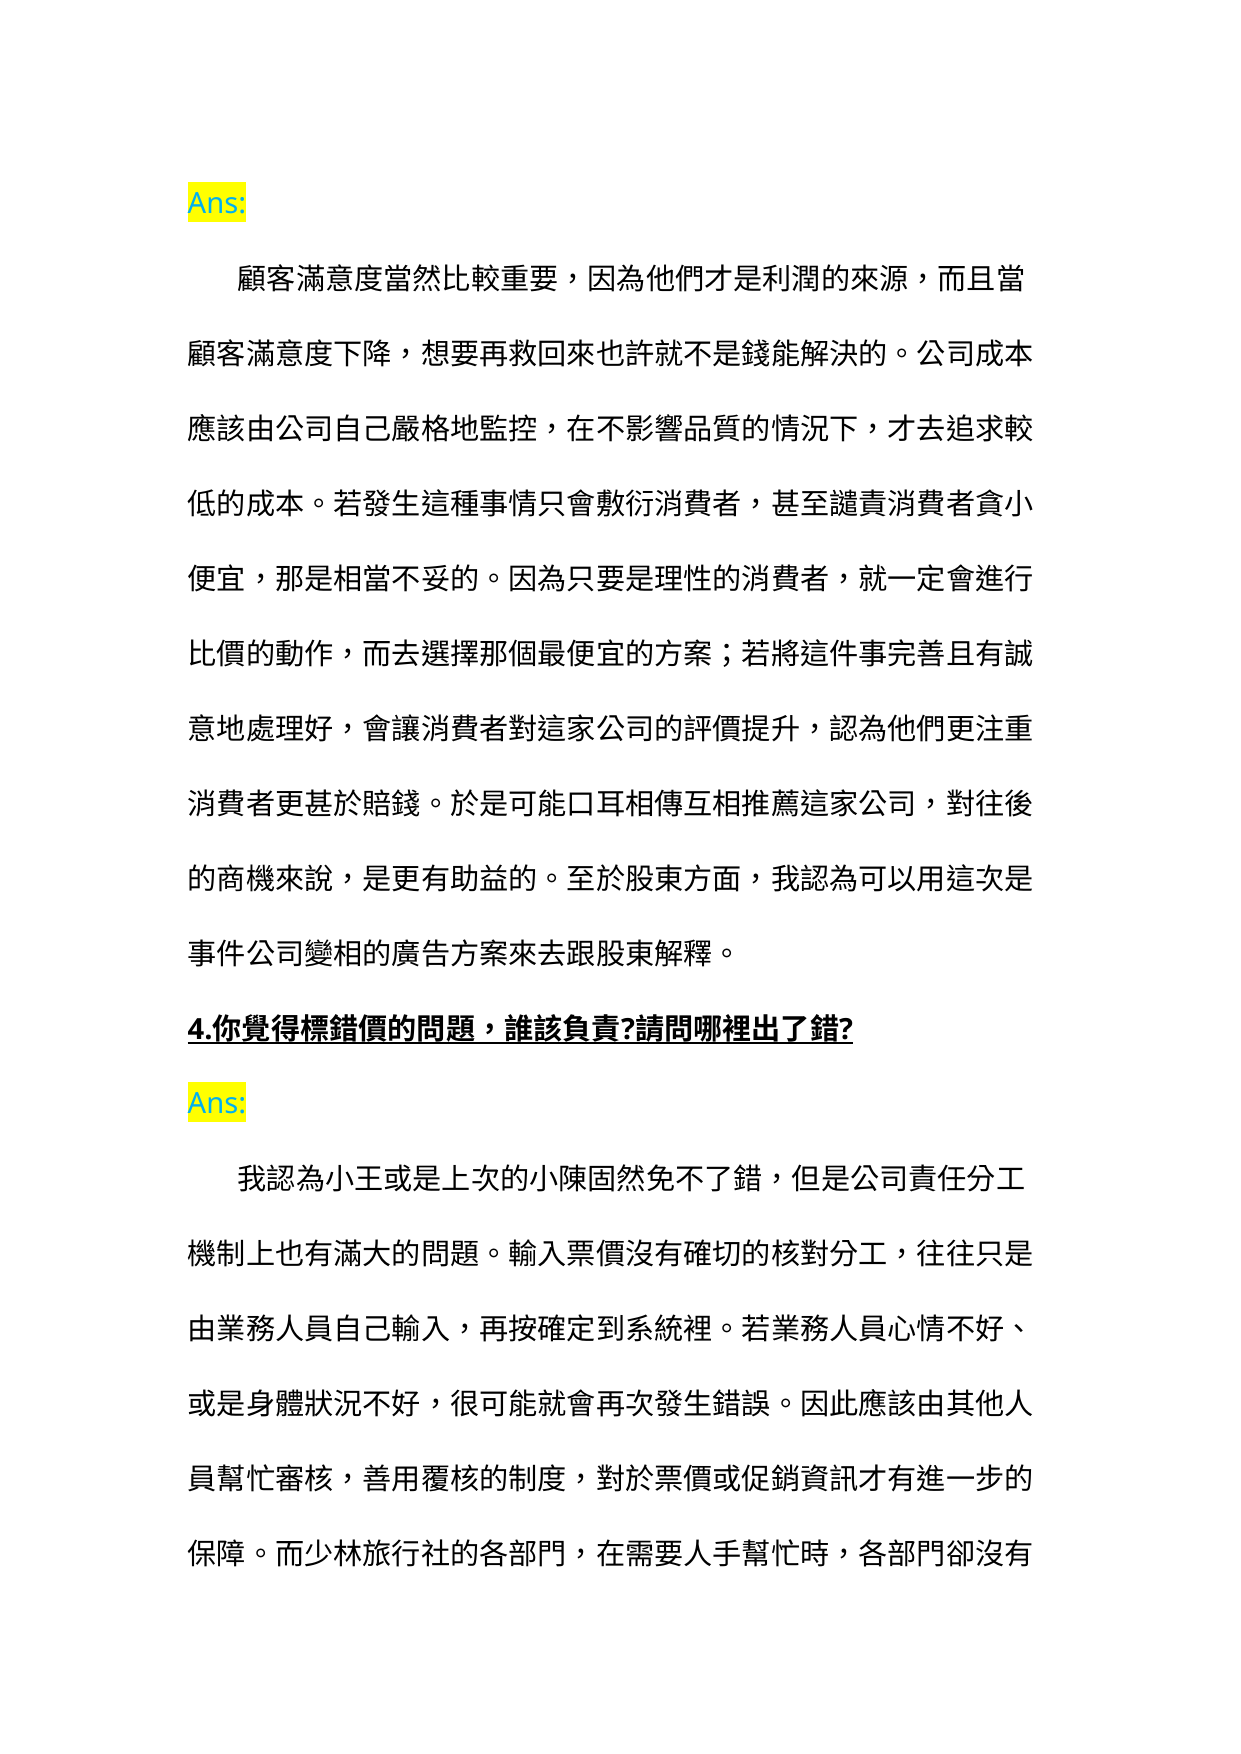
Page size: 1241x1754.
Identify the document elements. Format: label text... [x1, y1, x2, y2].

text 4.你覺得標錯價的問題，誰該負責?請問哪裡出了錯? [187, 989, 1053, 1064]
text Ans: [187, 1064, 1053, 1139]
text 顧客滿意度當然比較重要，因為他們才是利潤的來源，而且當顧客滿意度下降，想要再救回來也許就不是錢能解決的。公司成本應該由公司自己嚴格地監控，在不影響品質的情況下，才去追求較低的成本。若發生這種事情只會敷衍消費者，甚至譴責消費者貪小便宜，那是相當不妥的。因為只要是理性的消費者，就一定會進行比價的動作，而去選擇那個最便宜的方案；若將這件事完善且有誠意地處理好，會讓消費者對這家公司的評價提升，認為他們更注重消費者更甚於賠錢。於是可能口耳相傳互相推薦這家公司，對往後的商機來說，是更有助益的。至於股東方面，我認為可以用這次是事件公司變相的廣告方案來去跟股東解釋。 [187, 239, 1053, 989]
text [187, 1139, 1053, 1589]
text Ans: [187, 164, 1053, 239]
